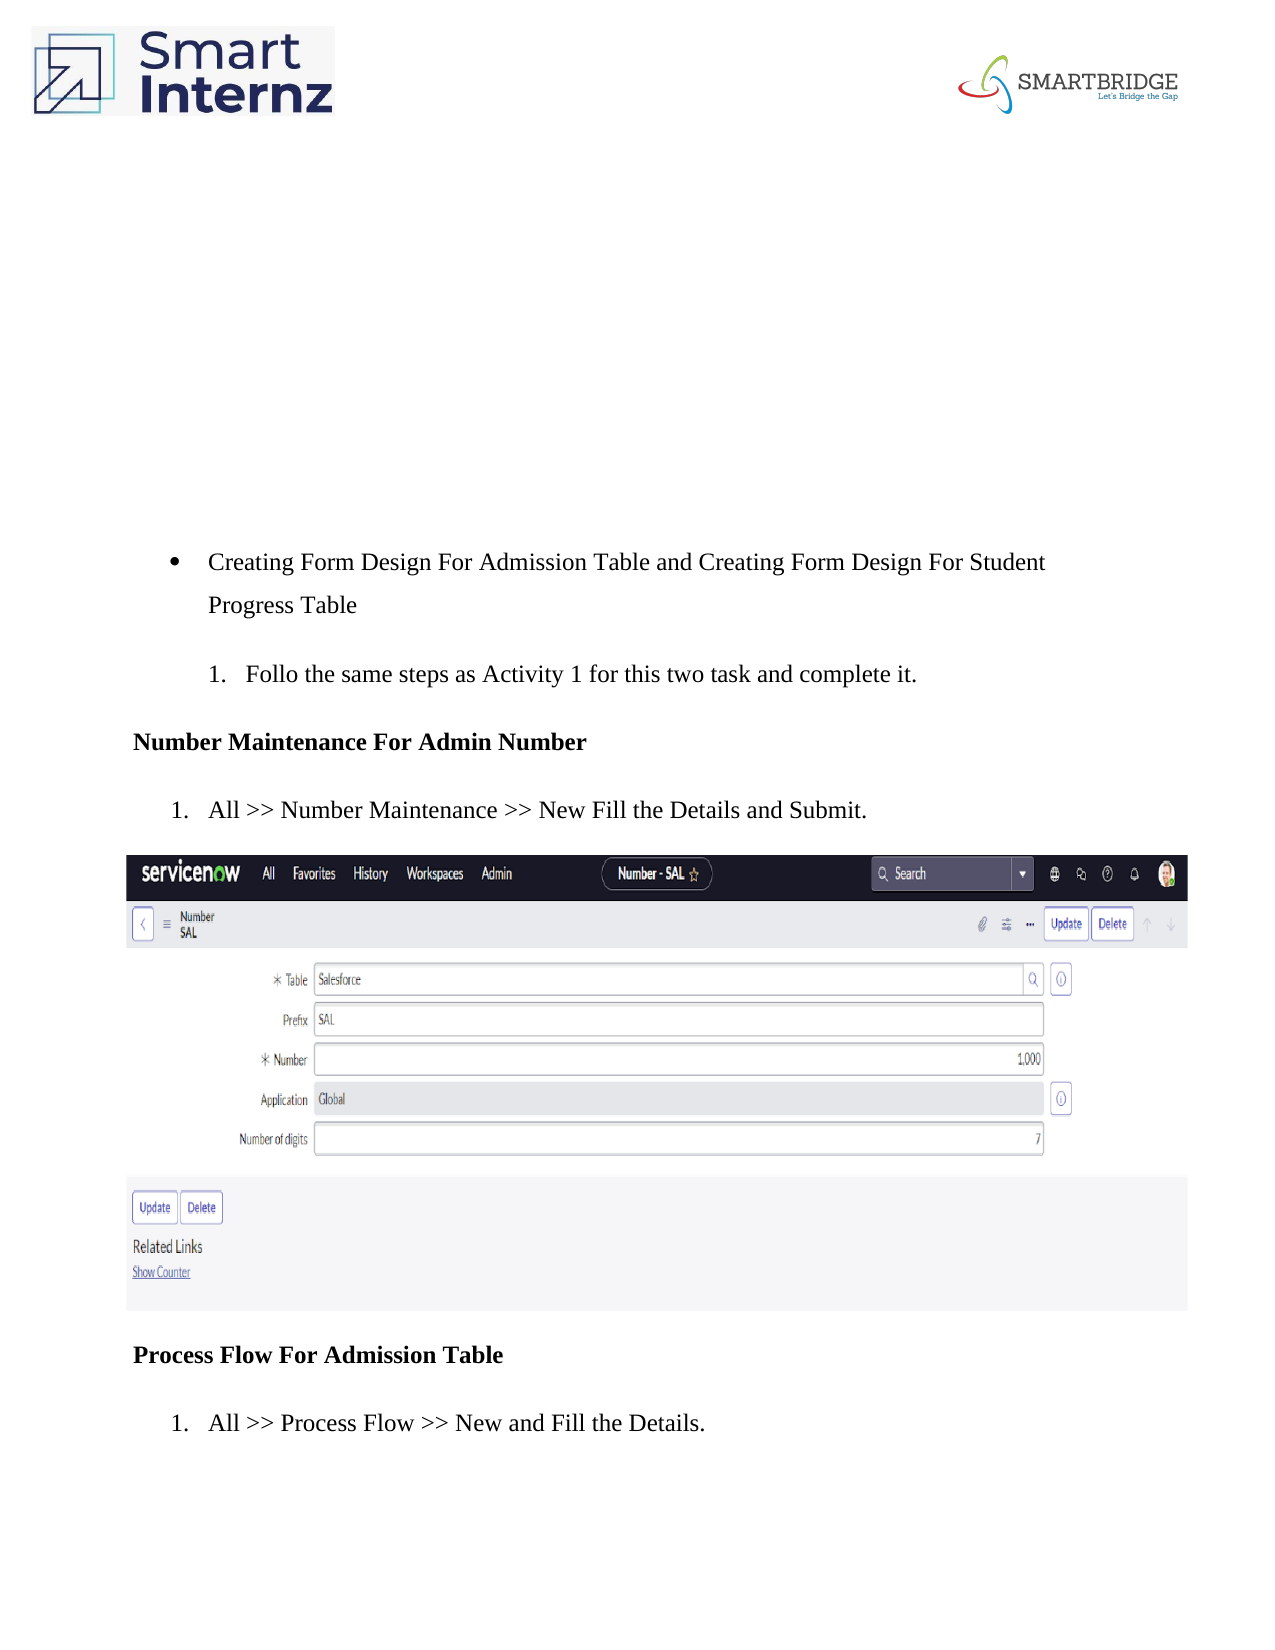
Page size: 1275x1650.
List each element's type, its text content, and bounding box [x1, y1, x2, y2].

picture [31, 26, 335, 116]
picture [948, 34, 1197, 139]
text Process Flow For Admission Table [133, 1340, 1125, 1369]
text Number Maintenance For Admin Number [133, 727, 1125, 756]
list Follo the same steps as Activity 1 for this two task and complete it. [208, 659, 1125, 687]
list Creating Form Design For Admission Table and Creating Form Design For Student Progress Table [170, 547, 1125, 619]
list All >> Process Flow >> New and Fill the Details. [170, 1408, 1125, 1437]
picture [126, 855, 1188, 1311]
list All >> Number Maintenance >> New Fill the Details and Submit. [170, 795, 1125, 824]
